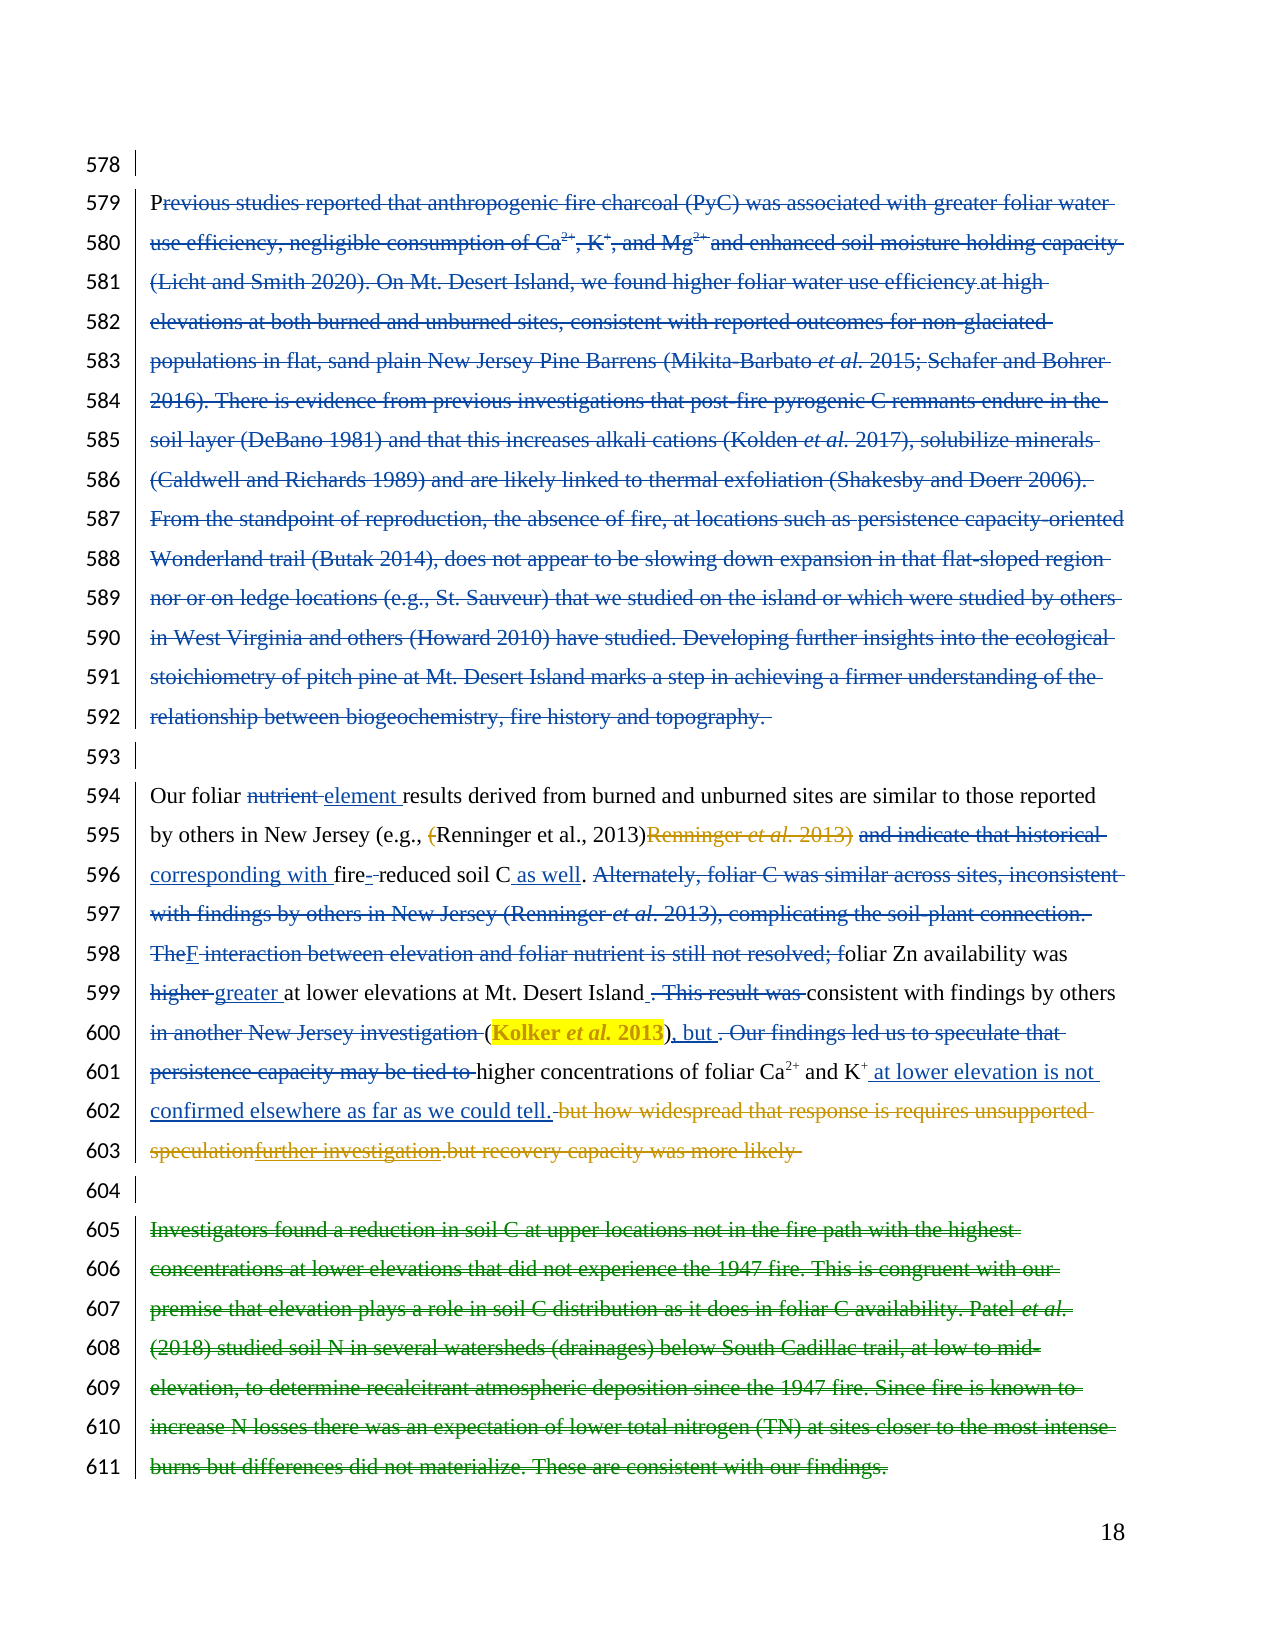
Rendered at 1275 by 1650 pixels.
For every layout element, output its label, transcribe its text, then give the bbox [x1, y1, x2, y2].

text Our foliar results derived from burned and unburned sites are similar to those reported by others in New Jersey (e.g., Renninger et al., 2013) firereduced soil C. oliar Zn availability was at lower elevations at Mt. Desert Islandconsistent with findings by others (Kolker et al. 2013)higher concentrations of foliar Ca2+ and K+ [150, 782, 1125, 1163]
